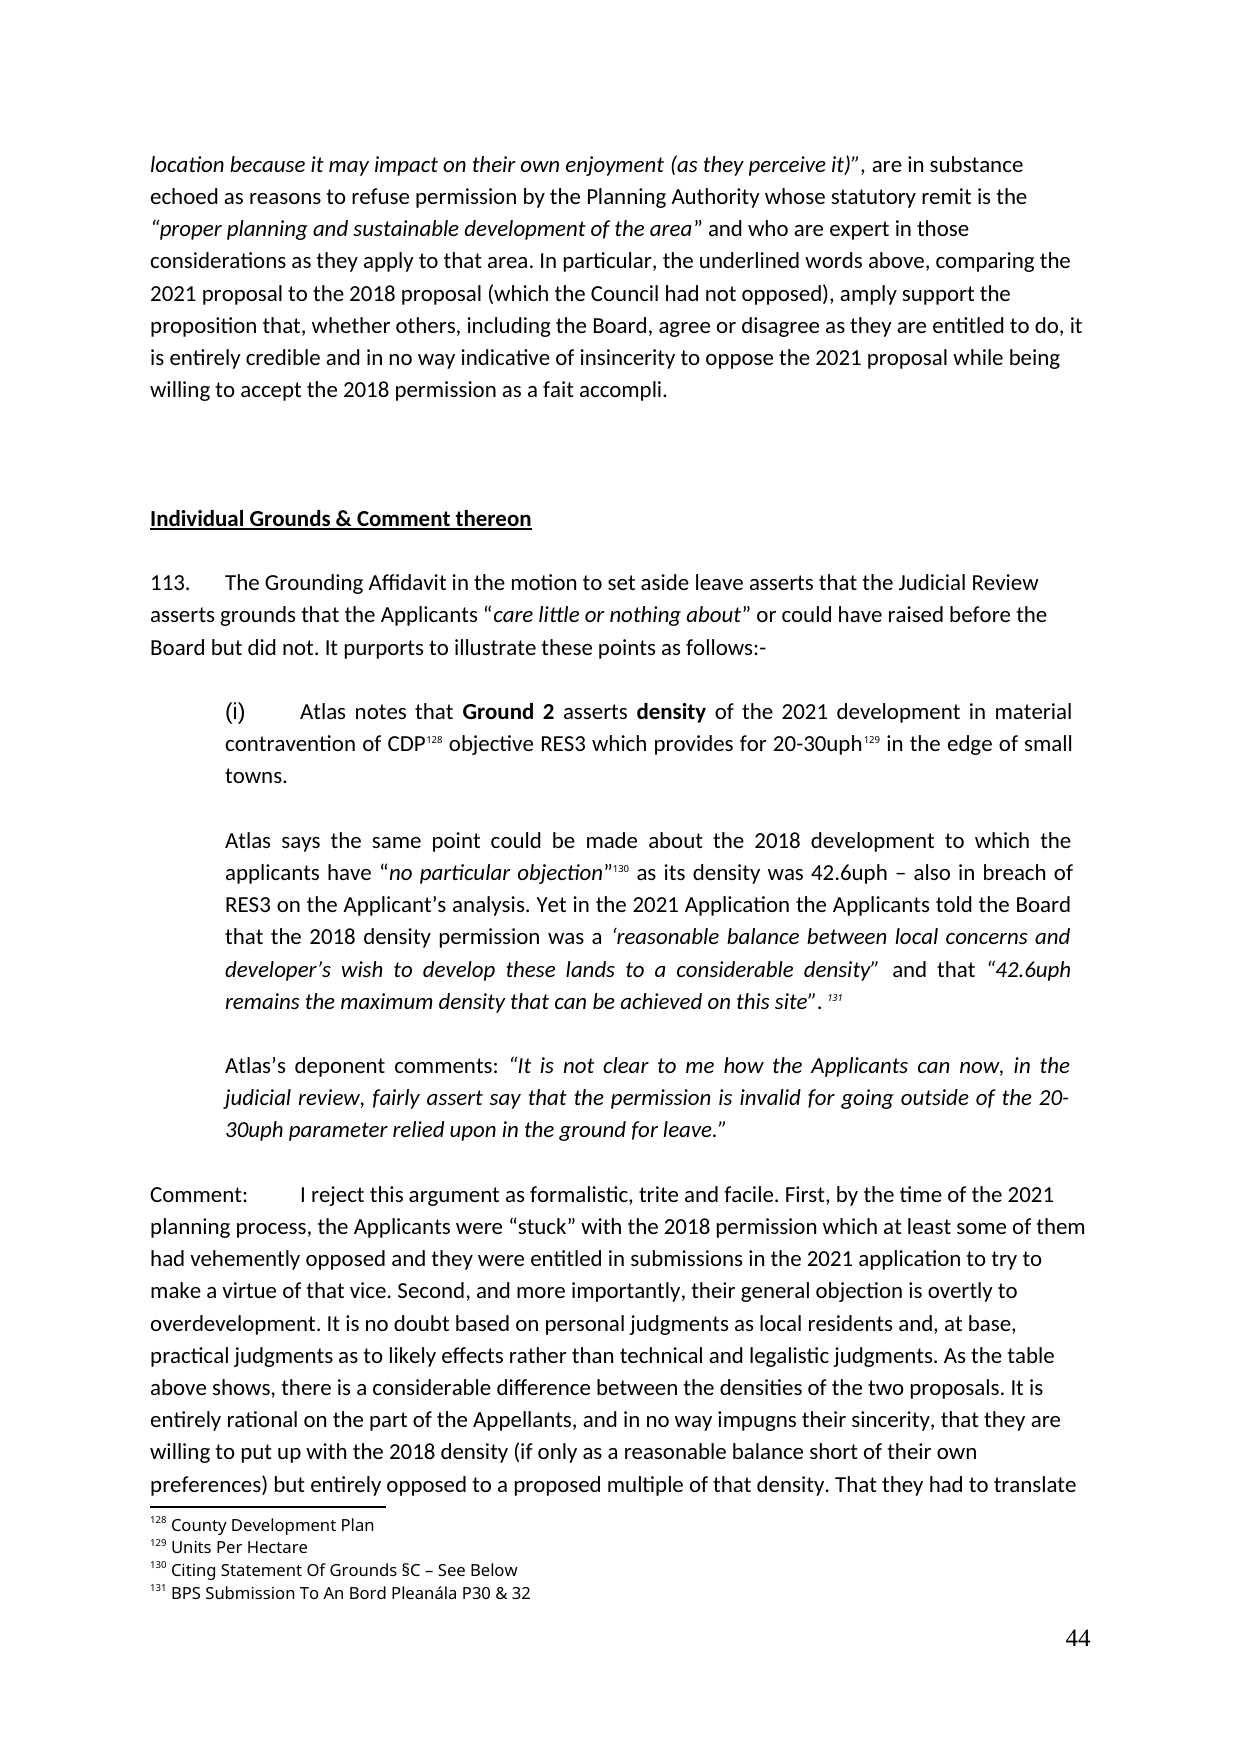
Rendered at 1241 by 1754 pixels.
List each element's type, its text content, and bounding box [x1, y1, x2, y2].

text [150, 1180, 1090, 1498]
list The Grounding Affidavit in the motion to set aside leave asserts that the Judicial Review asserts grounds that the Applicants “care little or nothing about” or could have raised before the Board but did not. It purports to illustrate these points as follows:- [150, 568, 1090, 661]
list Atlas says the same point could be made about the 2018 development to which the applicants have “no particular objection” as its density was 42.6uph – also in breach of RES3 on the Applicant’s analysis. Yet in the 2021 Application the Applicants told the Board that the 2018 density permission was a ‘reasonable balance between local concerns and developer’s wish to develop these lands to a considerable density” and that “42.6uph remains the maximum density that can be achieved on this site”. [225, 826, 1073, 1015]
list Atlas’s deponent comments: “It is not clear to me how the Applicants can now, in the judicial review, fairly assert say that the permission is invalid for going outside of the 20-30uph parameter relied upon in the ground for leave.” [225, 1051, 1073, 1144]
subtitle Individual Grounds & Comment thereon [150, 504, 1090, 532]
list Atlas notes that Ground 2 asserts density of the 2021 development in material contravention of CDP objective RES3 which provides for 20-30uph in the edge of small towns. [225, 697, 1073, 789]
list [150, 150, 1090, 403]
